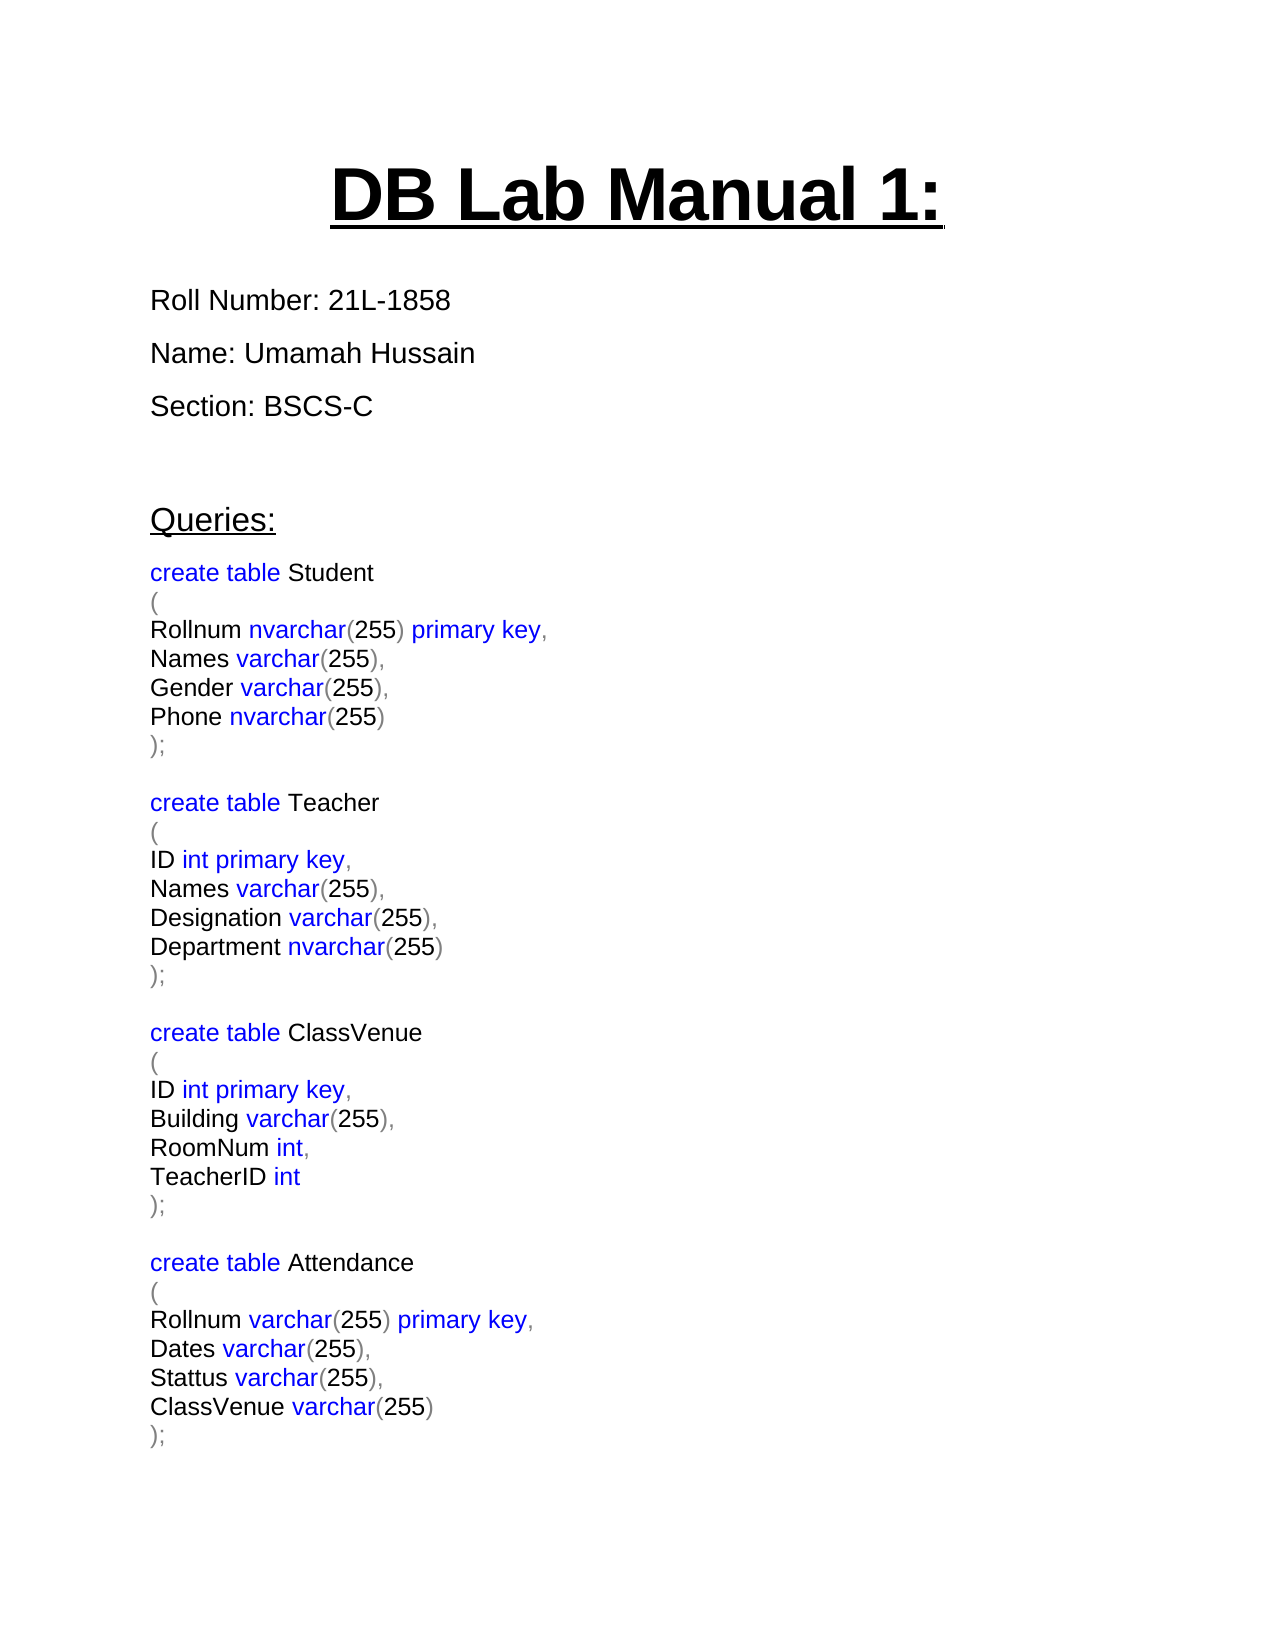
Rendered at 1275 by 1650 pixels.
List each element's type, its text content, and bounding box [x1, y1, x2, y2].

text create table Student [150, 558, 1125, 587]
text ID int primary key, [150, 845, 1125, 874]
text Name: Umamah Hussain [150, 336, 1125, 369]
text Stattus varchar(255), [150, 1363, 1125, 1392]
text ); [150, 960, 1125, 989]
text ); [150, 730, 1125, 759]
title DB Lab Manual 1: [150, 150, 1125, 236]
text ID int primary key, [150, 1075, 1125, 1104]
text create table Teacher [150, 788, 1125, 817]
text create table ClassVenue [150, 1018, 1125, 1047]
text Gender varchar(255), [150, 673, 1125, 702]
text Designation varchar(255), [150, 903, 1125, 932]
text Phone nvarchar(255) [150, 702, 1125, 730]
text ClassVenue varchar(255) [150, 1392, 1125, 1420]
text RoomNum int, [150, 1133, 1125, 1162]
text Names varchar(255), [150, 874, 1125, 903]
text Rollnum nvarchar(255) primary key, [150, 615, 1125, 644]
text ( [150, 587, 1125, 615]
text Building varchar(255), [150, 1104, 1125, 1133]
text ); [150, 1190, 1125, 1219]
text ( [150, 1047, 1125, 1075]
text Department nvarchar(255) [150, 932, 1125, 960]
text TeacherID int [150, 1162, 1125, 1190]
text ( [150, 817, 1125, 845]
text ); [150, 1420, 1125, 1449]
text Section: BSCS-C [150, 389, 1125, 422]
text Queries: [150, 500, 1125, 538]
text Dates varchar(255), [150, 1334, 1125, 1363]
text Rollnum varchar(255) primary key, [150, 1305, 1125, 1334]
text Roll Number: 21L-1858 [150, 283, 1125, 317]
text Names varchar(255), [150, 644, 1125, 673]
text create table Attendance [150, 1248, 1125, 1277]
text ( [150, 1277, 1125, 1305]
